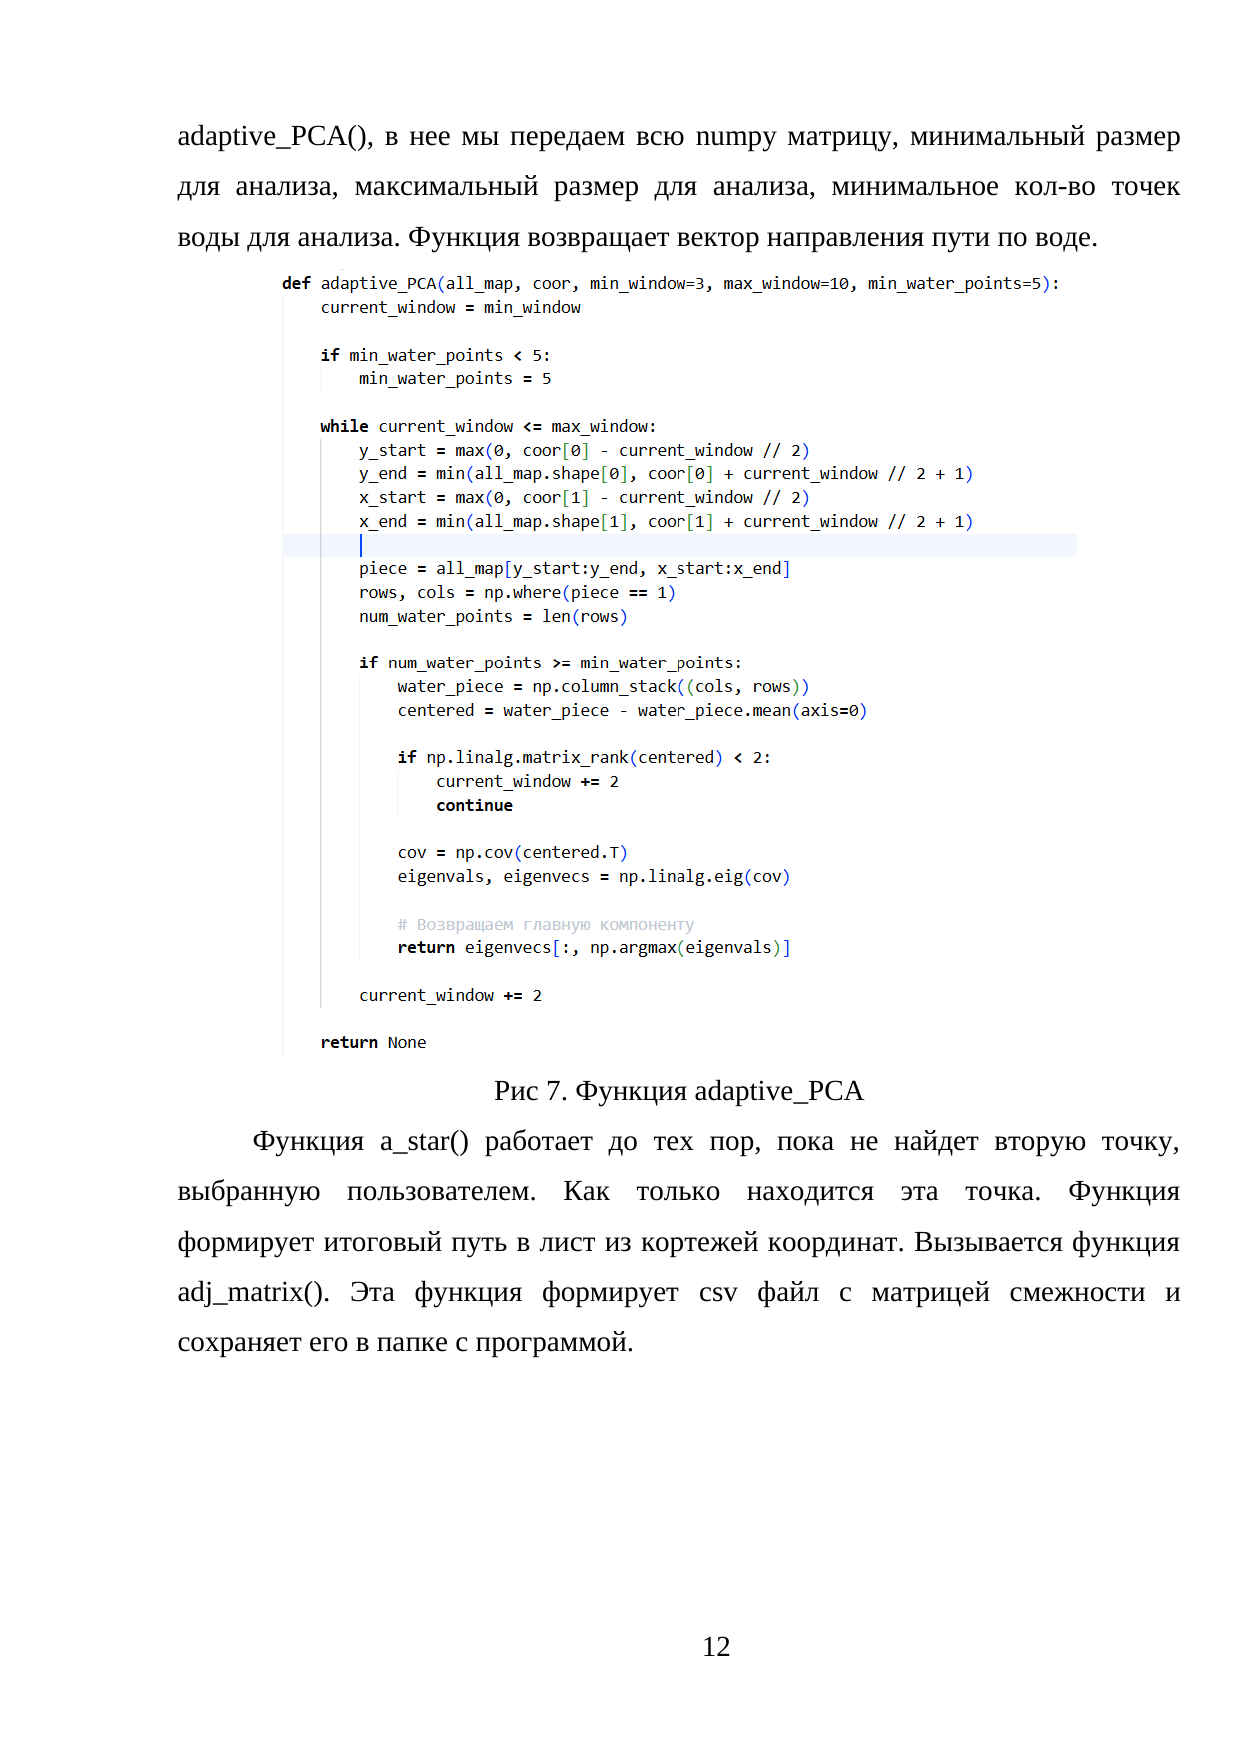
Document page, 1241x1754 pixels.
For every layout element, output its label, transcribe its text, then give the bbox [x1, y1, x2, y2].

text Функция a_star() работает до тех пор, пока не найдет вторую точку, выбранную пользователем. Как только находится эта точка. Функция формирует итоговый путь в лист из кортежей координат. Вызывается функция adj_matrix(). Эта функция формирует csv файл с матрицей смежности и сохраняет его в папке с программой. [177, 1123, 1181, 1358]
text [177, 118, 1181, 252]
picture [281, 269, 1077, 1056]
text Рис 7. Функция adaptive_PCA [177, 1073, 1181, 1106]
